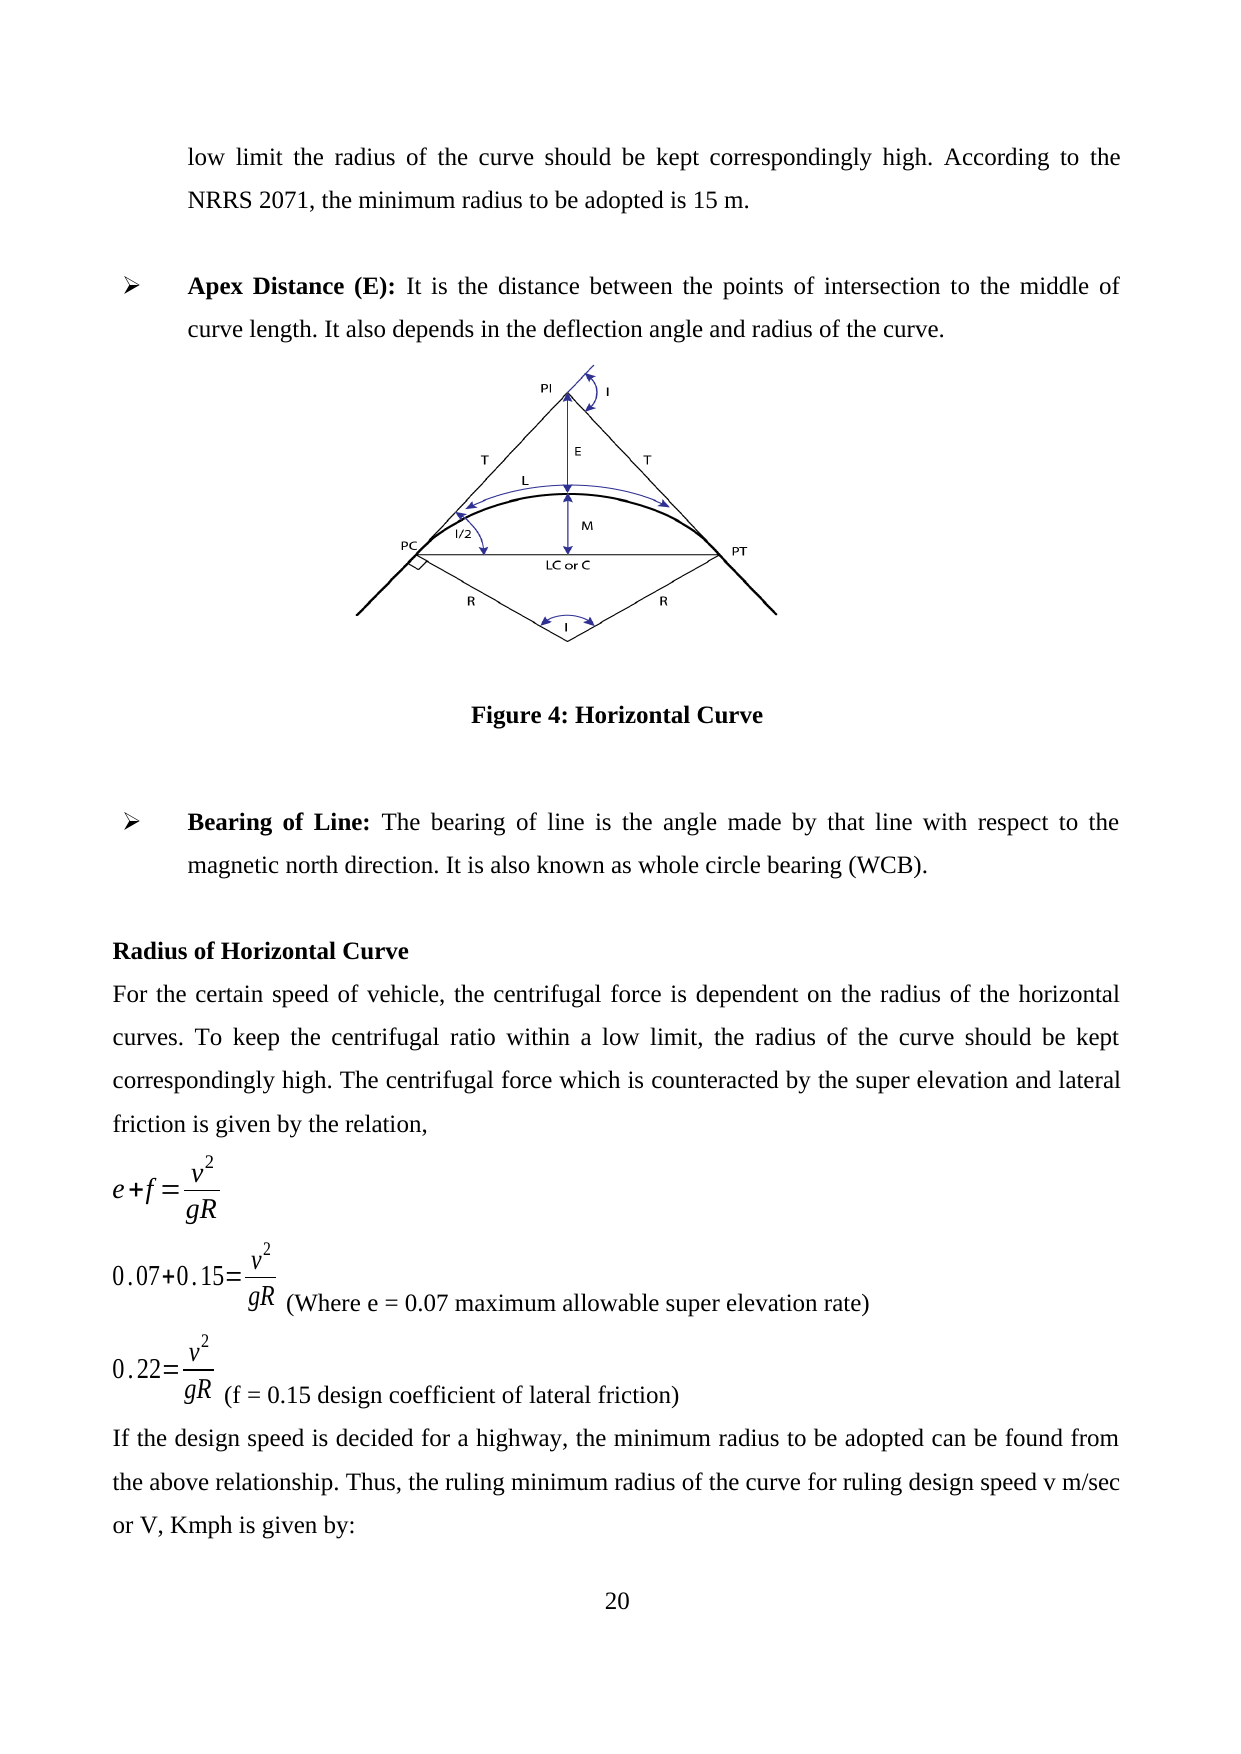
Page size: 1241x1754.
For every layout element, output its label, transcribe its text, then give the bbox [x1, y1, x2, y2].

list low limit the radius of the curve should be kept correspondingly high. According to the NRRS 2071, the minimum radius to be adopted is 15 m. [187, 142, 1121, 213]
text Figure 4: Horizontal Curve [112, 700, 1121, 728]
list Apex Distance (E): It is the distance between the points of intersection to the middle of curve length. It also depends in the deflection angle and radius of the curve. [122, 271, 1121, 343]
text If the design speed is decided for a highway, the minimum radius to be adopted can be found from the above relationship. Thus, the ruling minimum radius of the curve for ruling design speed v m/sec or V, Kmph is given by: [112, 1423, 1121, 1538]
text Radius of Horizontal Curve [112, 936, 1121, 965]
picture [337, 357, 802, 643]
text (f = 0.15 design coefficient of lateral friction) [112, 1331, 1121, 1409]
list Bearing of Line: The bearing of line is the angle made by that line with respect to the magnetic north direction. It is also known as whole circle bearing (WCB). [122, 807, 1121, 879]
text (Where e = 0.07 maximum allowable super elevation rate) [112, 1239, 1121, 1317]
text For the certain speed of vehicle, the centrifugal force is dependent on the radius of the horizontal curves. To keep the centrifugal ratio within a low limit, the radius of the curve should be kept correspondingly high. The centrifugal force which is counteracted by the super elevation and lateral friction is given by the relation, [112, 979, 1121, 1137]
